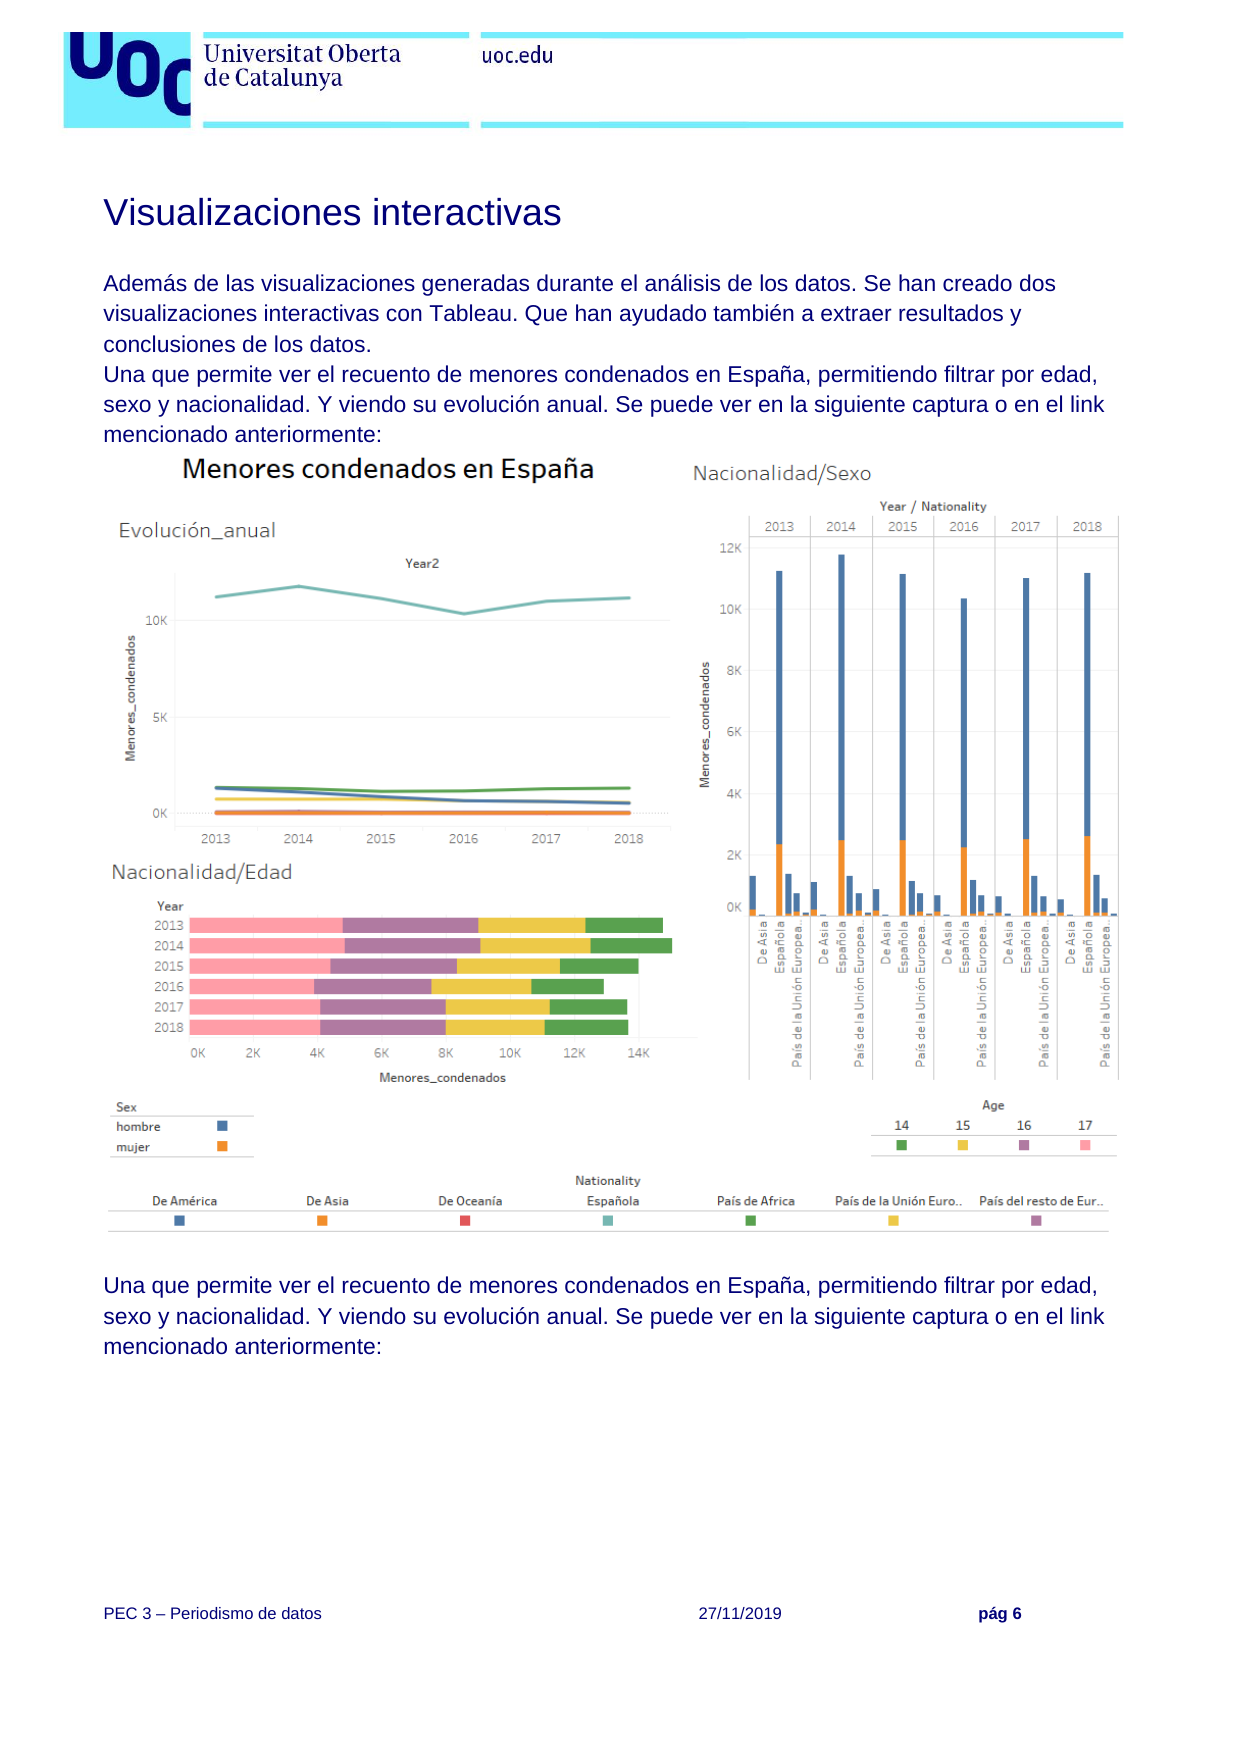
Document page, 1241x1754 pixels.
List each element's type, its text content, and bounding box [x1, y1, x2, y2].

text Además de las visualizaciones generadas durante el análisis de los datos. Se han creado dos visualizaciones interactivas con Tableau. Que han ayudado también a extraer resultados y conclusiones de los datos. [103, 270, 1122, 357]
picture [103, 451, 1123, 1239]
text Una que permite ver el recuento de menores condenados en España, permitiendo filtrar por edad, sexo y nacionalidad. Y viendo su evolución anual. Se puede ver en la siguiente captura o en el link mencionado anteriormente: [103, 361, 1122, 447]
picture [57, 32, 1124, 136]
subtitle Visualizaciones interactivas [103, 71, 1122, 233]
text Una que permite ver el recuento de menores condenados en España, permitiendo filtrar por edad, sexo y nacionalidad. Y viendo su evolución anual. Se puede ver en la siguiente captura o en el link mencionado anteriormente: [103, 1272, 1122, 1359]
